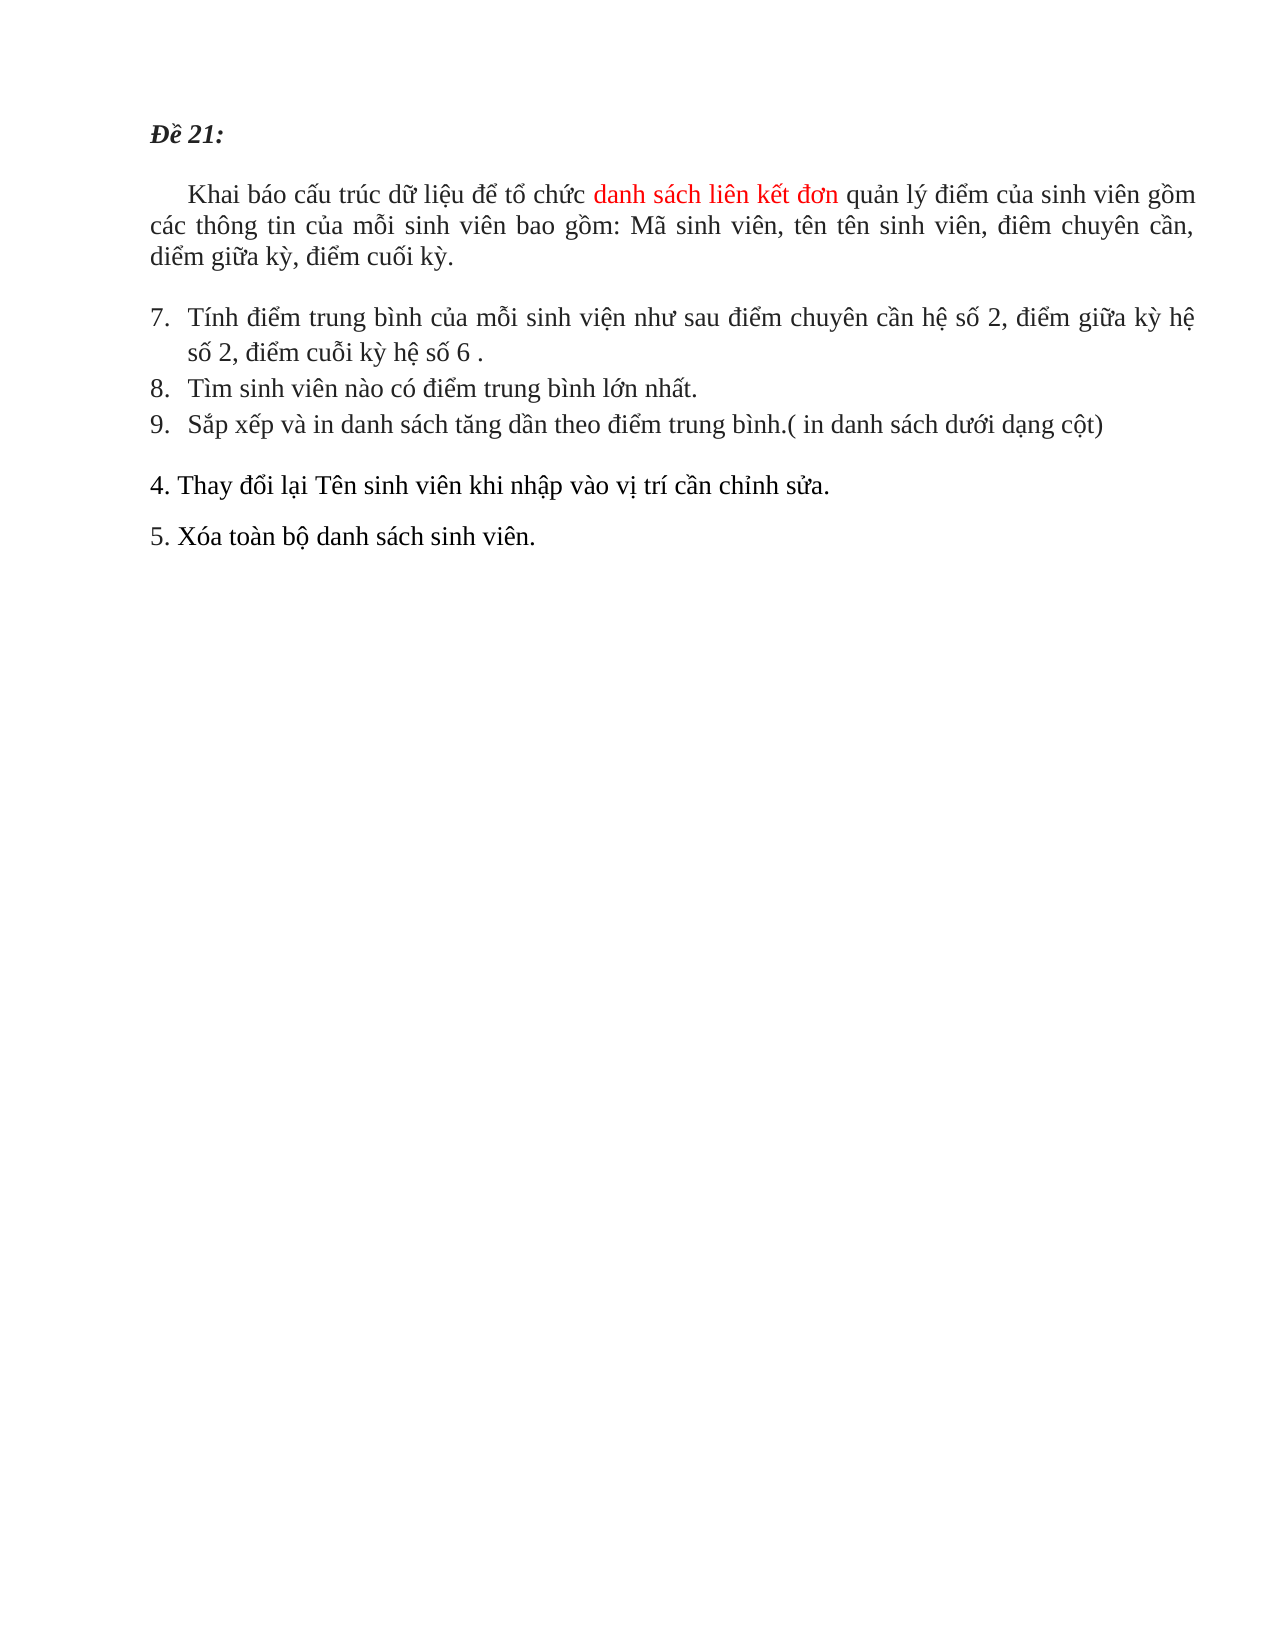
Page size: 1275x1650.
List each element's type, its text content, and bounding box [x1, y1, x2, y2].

text Khai báo cấu trúc dữ liệu để tổ chức danh sách liên kết đơn quản lý điểm của sinh viên gồm các thông tin của mỗi sinh viên bao gồm: Mã sinh viên, tên tên sinh viên, điêm chuyên cần, diểm giữa kỳ, điểm cuối kỳ. [150, 178, 1196, 272]
text 4. Thay đổi lại Tên sinh viên khi nhập vào vị trí cần chỉnh sửa. [150, 469, 1196, 500]
list Tính điểm trung bình của mỗi sinh viện như sau điểm chuyên cần hệ số 2, điểm giữa kỳ hệ số 2, điểm cuỗi kỳ hệ số 6 . [150, 301, 1196, 368]
list Tìm sinh viên nào có điểm trung bình lớn nhất. [150, 372, 1196, 403]
text 5. Xóa toàn bộ danh sách sinh viên. [150, 521, 1196, 552]
list Sắp xếp và in danh sách tăng dần theo điểm trung bình.( in danh sách dưới dạng cột) [150, 408, 1196, 439]
text Đề 21: [150, 118, 1196, 149]
